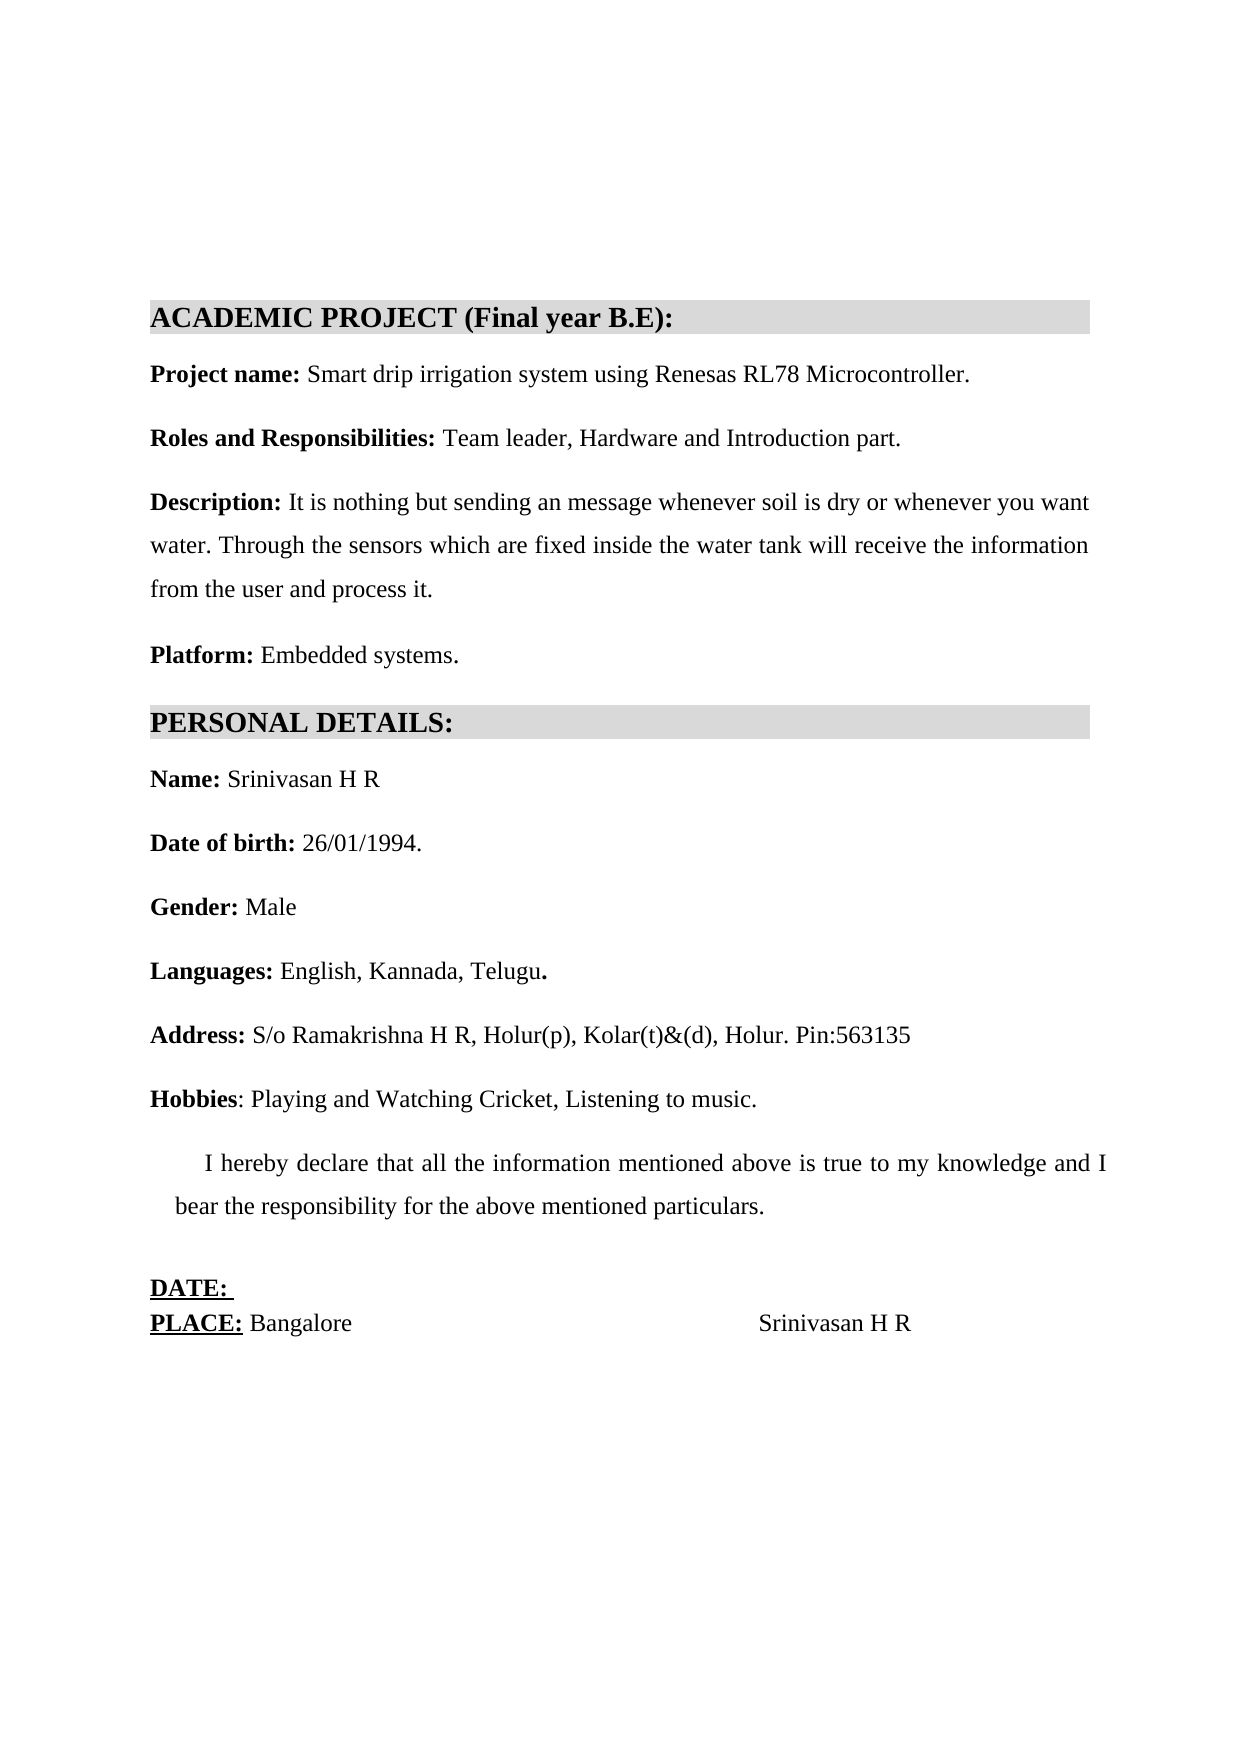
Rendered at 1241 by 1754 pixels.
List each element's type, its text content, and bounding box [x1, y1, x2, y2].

text PLACE: Bangalore Srinivasan H R [150, 1308, 1090, 1337]
text Hobbies: Playing and Watching Cricket, Listening to music. [150, 1084, 1090, 1113]
text Languages: English, Kannada, Telugu. [150, 956, 1090, 985]
text ACADEMIC PROJECT (Final year B.E): [150, 300, 1090, 334]
text Platform: Embedded systems. [150, 638, 1090, 669]
list I hereby declare that all the information mentioned above is true to my knowledge and I bear the responsibility for the above mentioned particulars. [150, 1148, 1109, 1220]
text Description: It is nothing but sending an message whenever soil is dry or whenever you want water. Through the sensors which are fixed inside the water tank will receive the information from the user and process it. [150, 487, 1090, 602]
list DATE: [150, 1273, 1109, 1302]
text Project name: Smart drip irrigation system using Renesas RL78 Microcontroller. [150, 359, 1090, 388]
text PERSONAL DETAILS: [150, 705, 1090, 739]
text Name: Srinivasan H R [150, 764, 1090, 793]
text Gender: Male [150, 892, 1090, 921]
text Address: S/o Ramakrishna H R, Holur(p), Kolar(t)&(d), Holur. Pin:563135 [150, 1020, 1090, 1049]
text Date of birth: 26/01/1994. [150, 828, 1090, 857]
text Roles and Responsibilities: Team leader, Hardware and Introduction part. [150, 423, 1090, 452]
